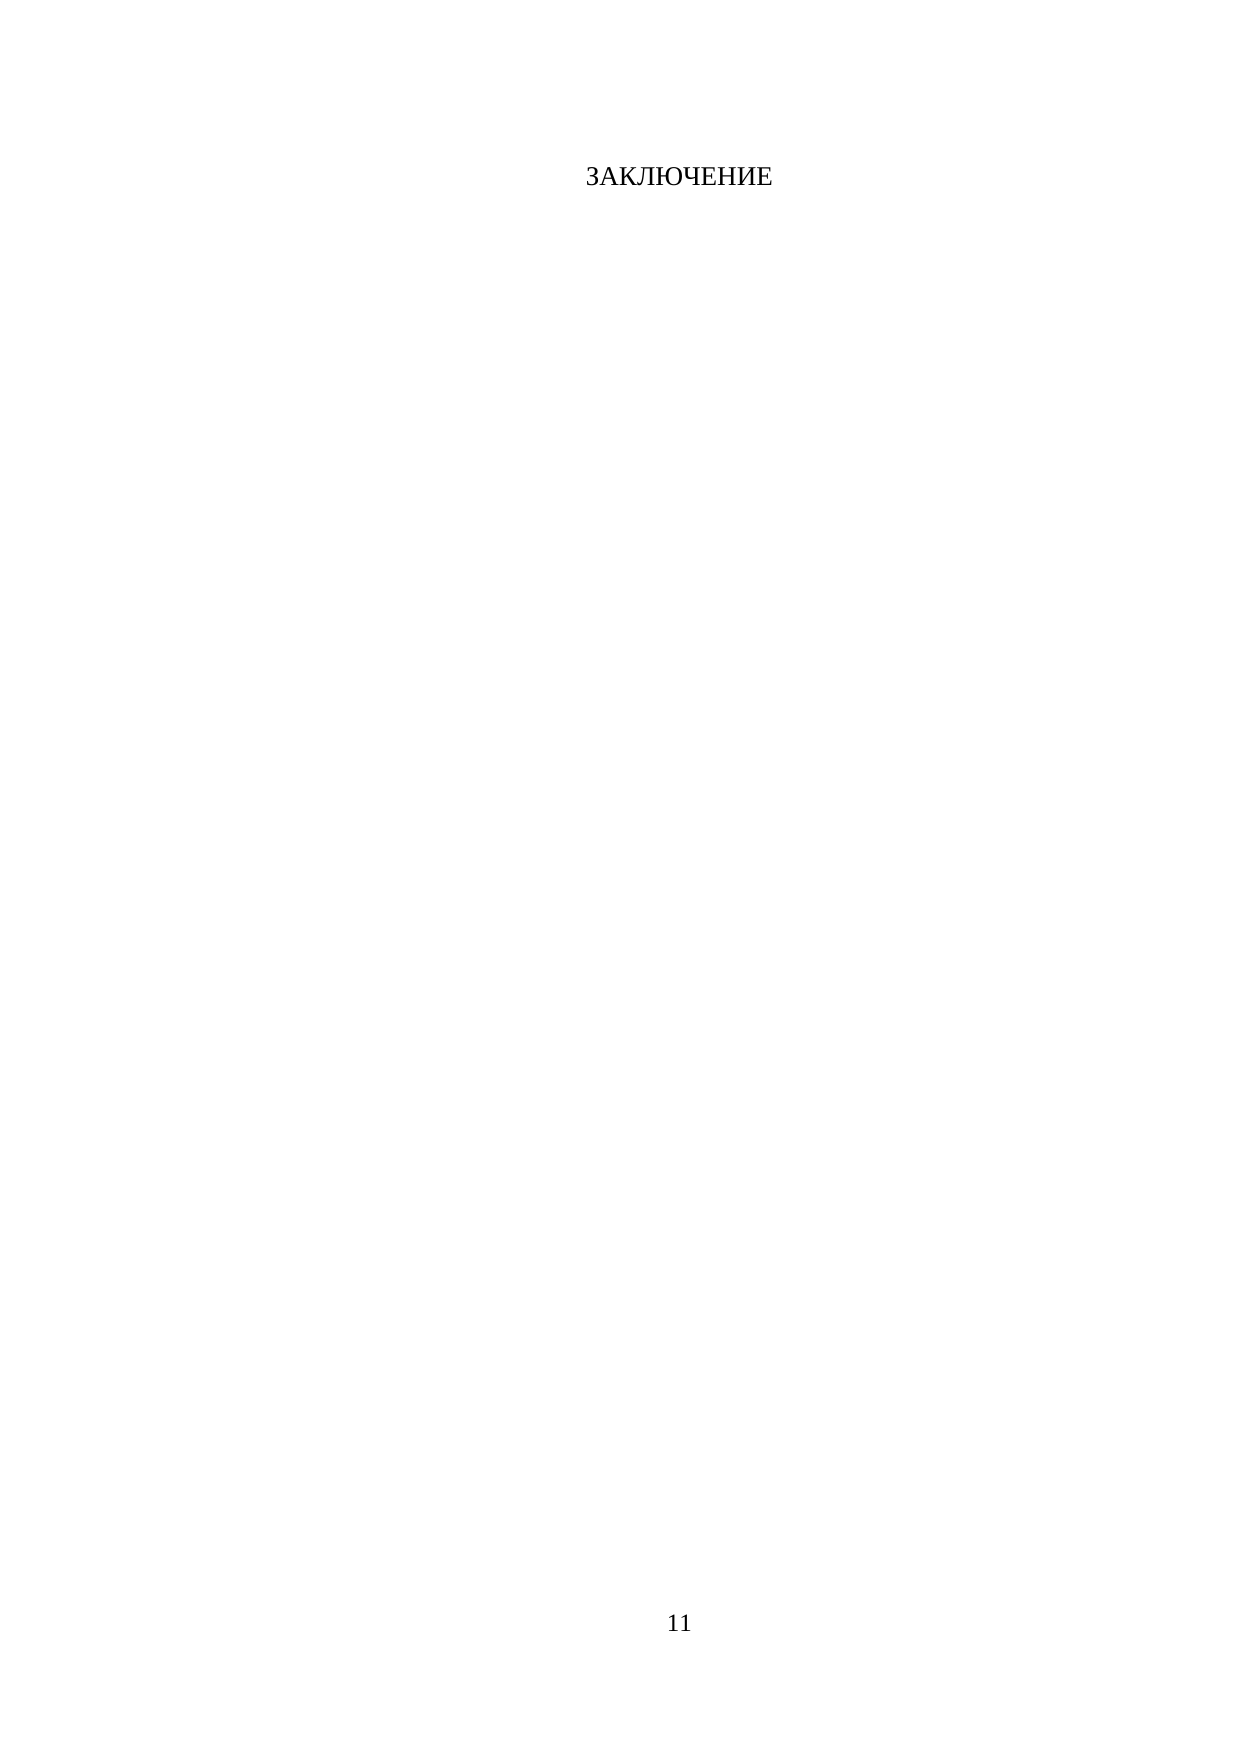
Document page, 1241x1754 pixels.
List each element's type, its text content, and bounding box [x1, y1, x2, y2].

text ЗАКЛЮЧЕНИЕ [177, 160, 1181, 191]
